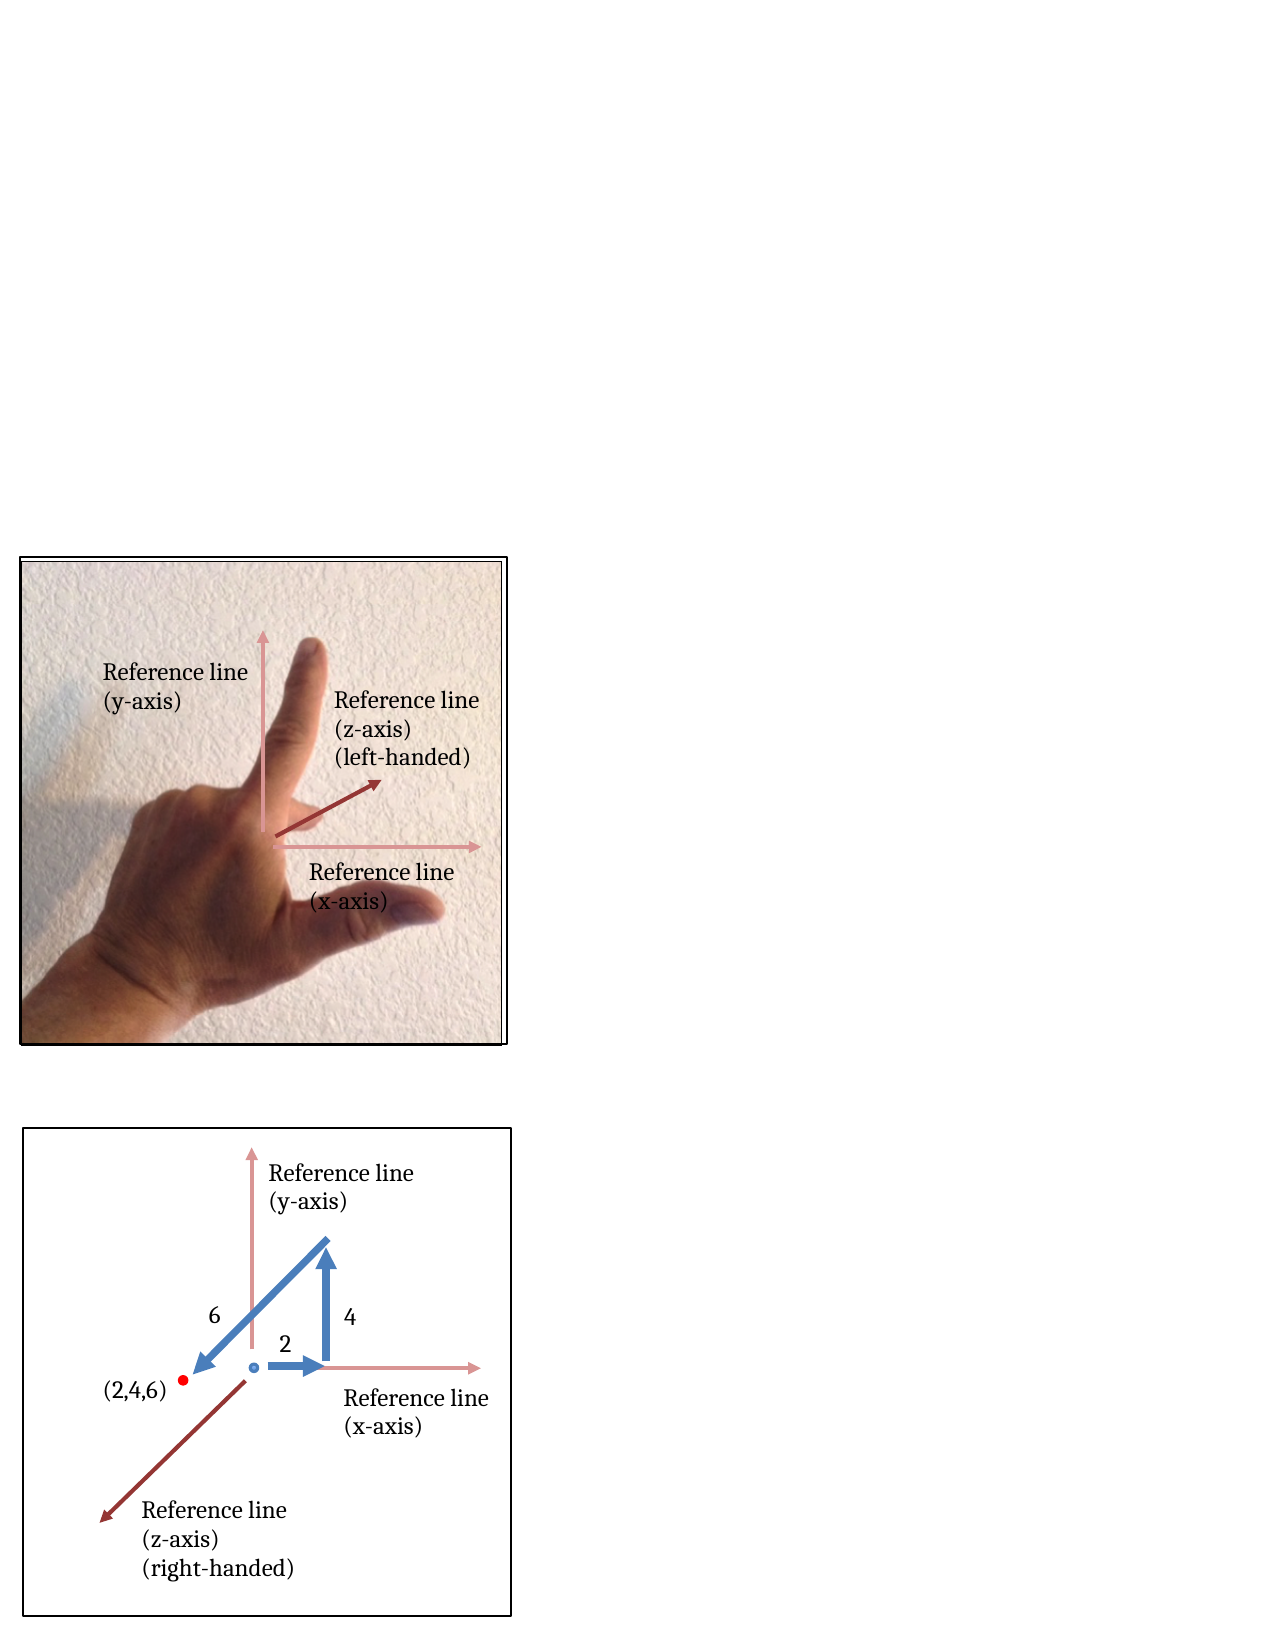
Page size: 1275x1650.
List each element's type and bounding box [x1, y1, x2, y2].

picture [22, 562, 501, 1043]
